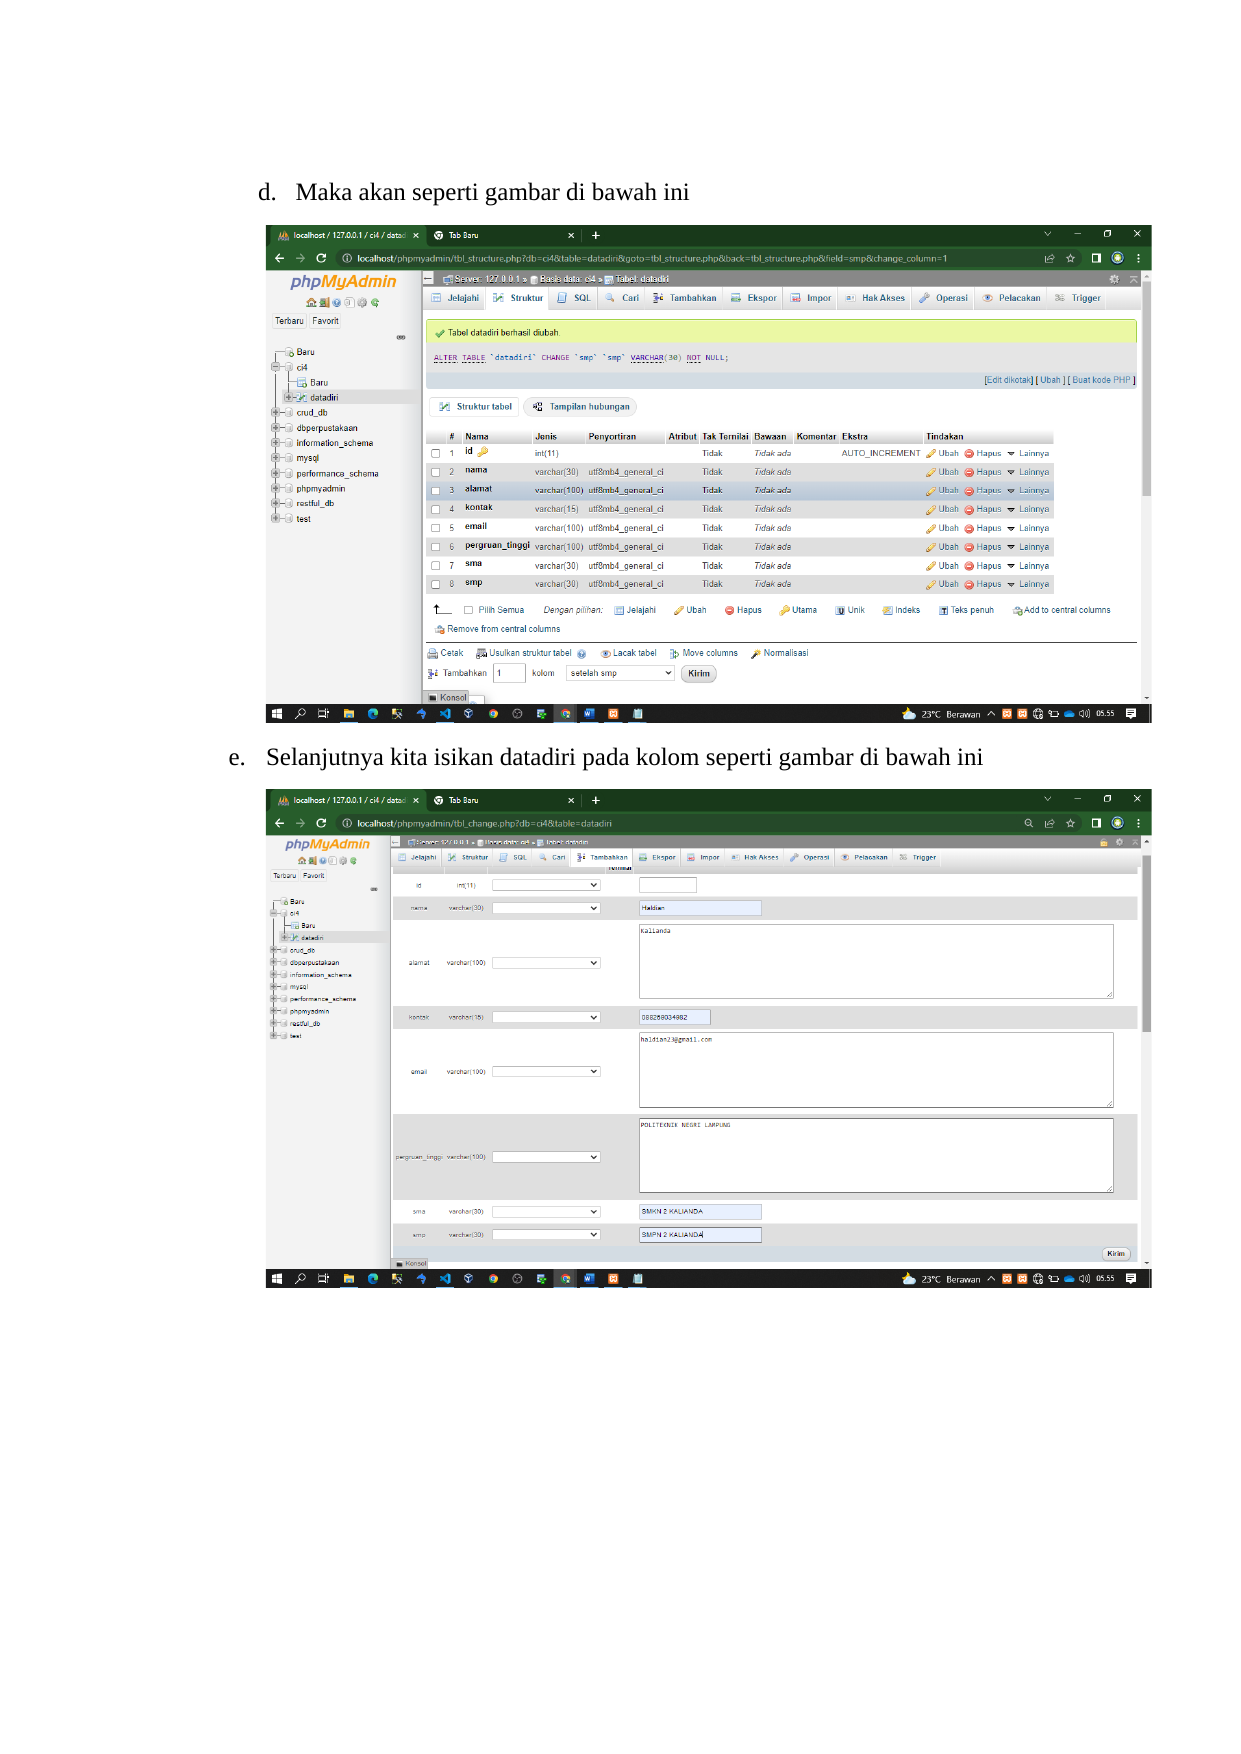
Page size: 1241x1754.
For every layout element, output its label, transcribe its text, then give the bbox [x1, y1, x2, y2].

picture [265, 789, 1152, 1288]
list Maka akan seperti gambar di bawah ini [258, 177, 1063, 206]
picture [265, 225, 1152, 723]
list Selanjutnya kita isikan datadiri pada kolom seperti gambar di bawah ini [228, 742, 1063, 771]
